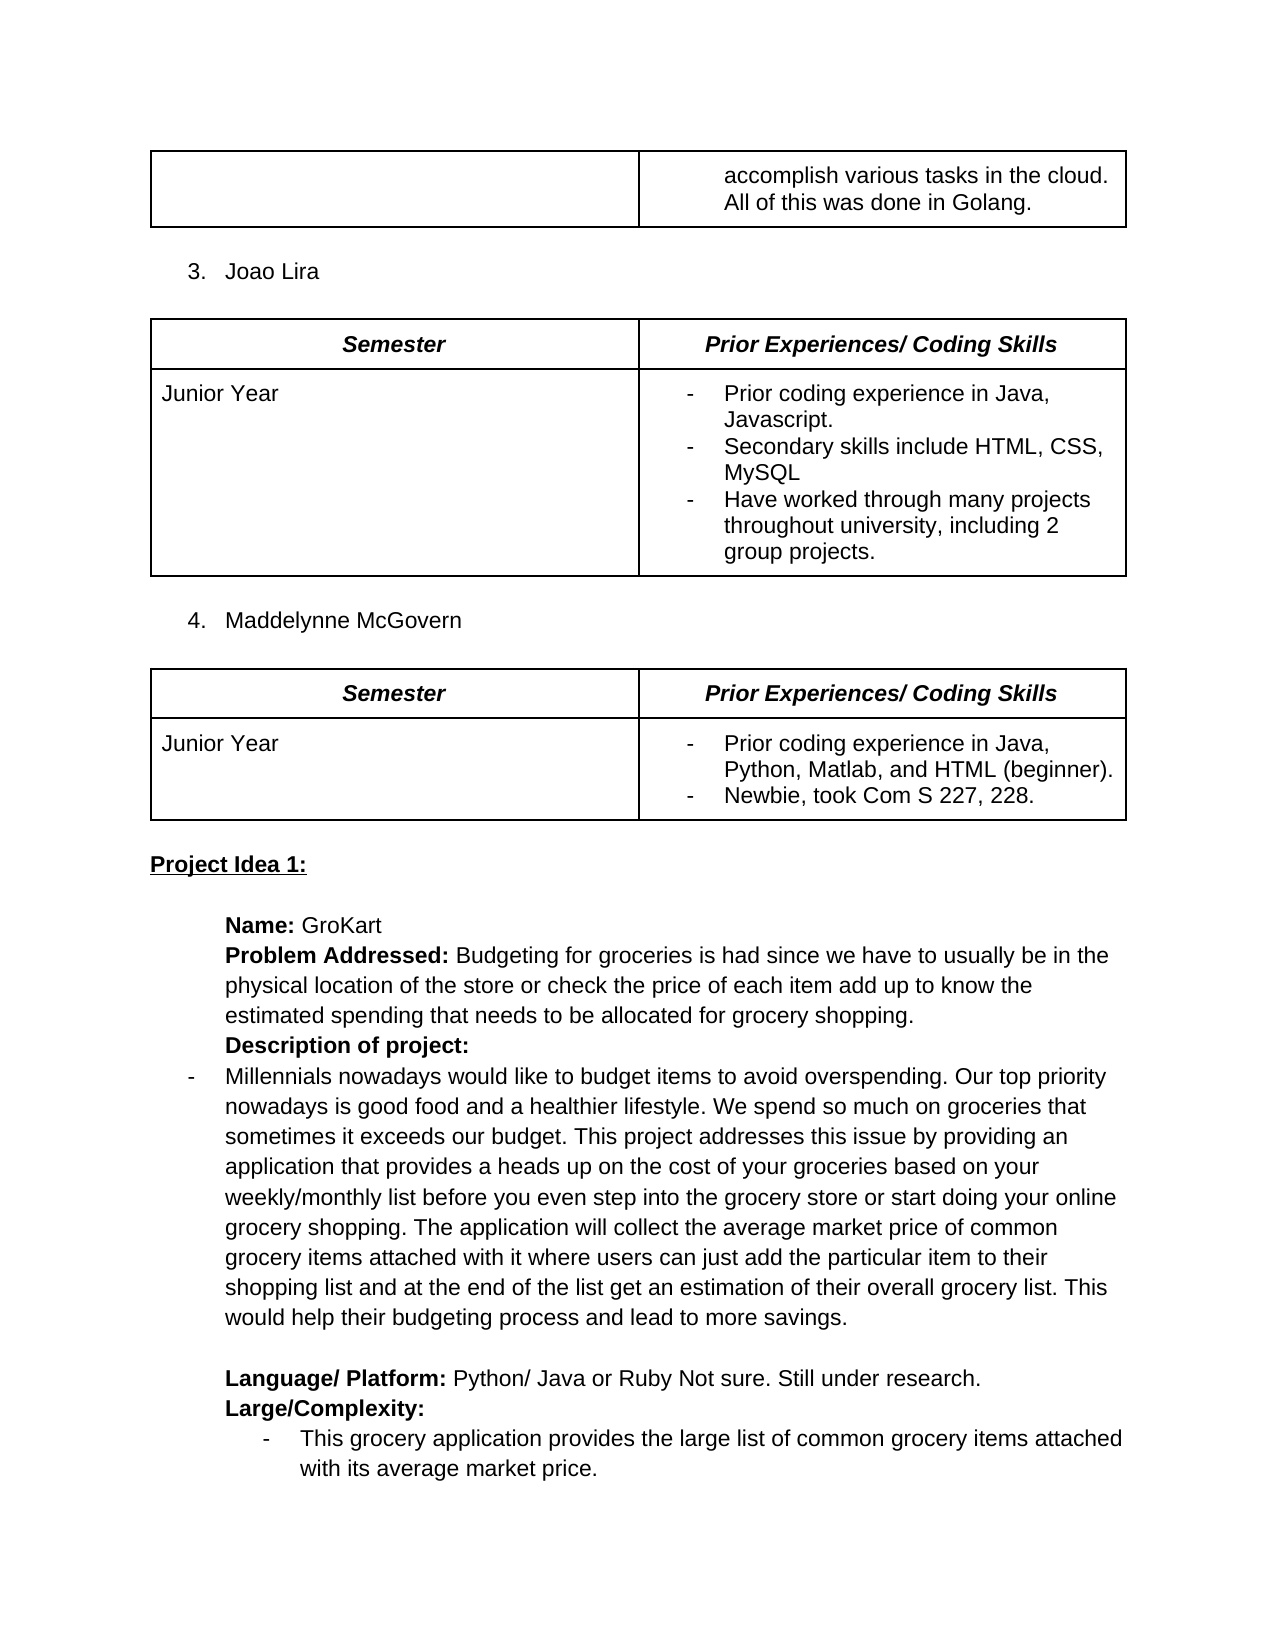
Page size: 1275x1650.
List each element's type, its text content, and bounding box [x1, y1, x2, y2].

text Large/Complexity: [150, 1395, 1125, 1421]
text Project Idea 1: [150, 851, 1125, 878]
text Description of project: [150, 1032, 1125, 1059]
list Maddelynne McGovern [187, 607, 1125, 634]
text Problem Addressed: Budgeting for groceries is had since we have to usually be in the [150, 942, 1125, 968]
list Joao Lira [187, 258, 1125, 284]
list Millennials nowadays would like to budget items to avoid overspending. Our top priority nowadays is good food and a healthier lifestyle. We spend so much on groceries that sometimes it exceeds our budget. This project addresses this issue by providing an application that provides a heads up on the cost of your groceries based on your weekly/monthly list before you even step into the grocery store or start doing your online grocery shopping. The application will collect the average market price of common grocery items attached with it where users can just add the particular item to their shopping list and at the end of the list get an estimation of their overall grocery list. This would help their budgeting process and lead to more savings. [187, 1063, 1125, 1331]
list This grocery application provides the large list of common grocery items attached with its average market price. [262, 1425, 1125, 1482]
table_cell Prior coding experience in Java, Javascript. Secondary skills include HTML, CSS, MySQL Have worked through many projects throughout university, including 2 group projects. [640, 370, 1125, 575]
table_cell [640, 152, 1125, 226]
text physical location of the store or check the price of each item add up to know the estimated spending that needs to be allocated for grocery shopping. [225, 972, 1125, 1029]
table_header Semester [152, 670, 638, 717]
table_cell Junior Year [152, 370, 638, 575]
text Name: GroKart [150, 912, 1125, 938]
table_header Prior Experiences/ Coding Skills [640, 670, 1125, 717]
table_header Prior Experiences/ Coding Skills [640, 320, 1125, 368]
table_cell Junior Year [152, 719, 638, 819]
table_cell Prior coding experience in Java, Python, Matlab, and HTML (beginner). Newbie, took Com S 227, 228. [640, 719, 1125, 819]
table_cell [152, 152, 638, 226]
text Language/ Platform: Python/ Java or Ruby Not sure. Still under research. [150, 1365, 1125, 1391]
table_header Semester [152, 320, 638, 368]
